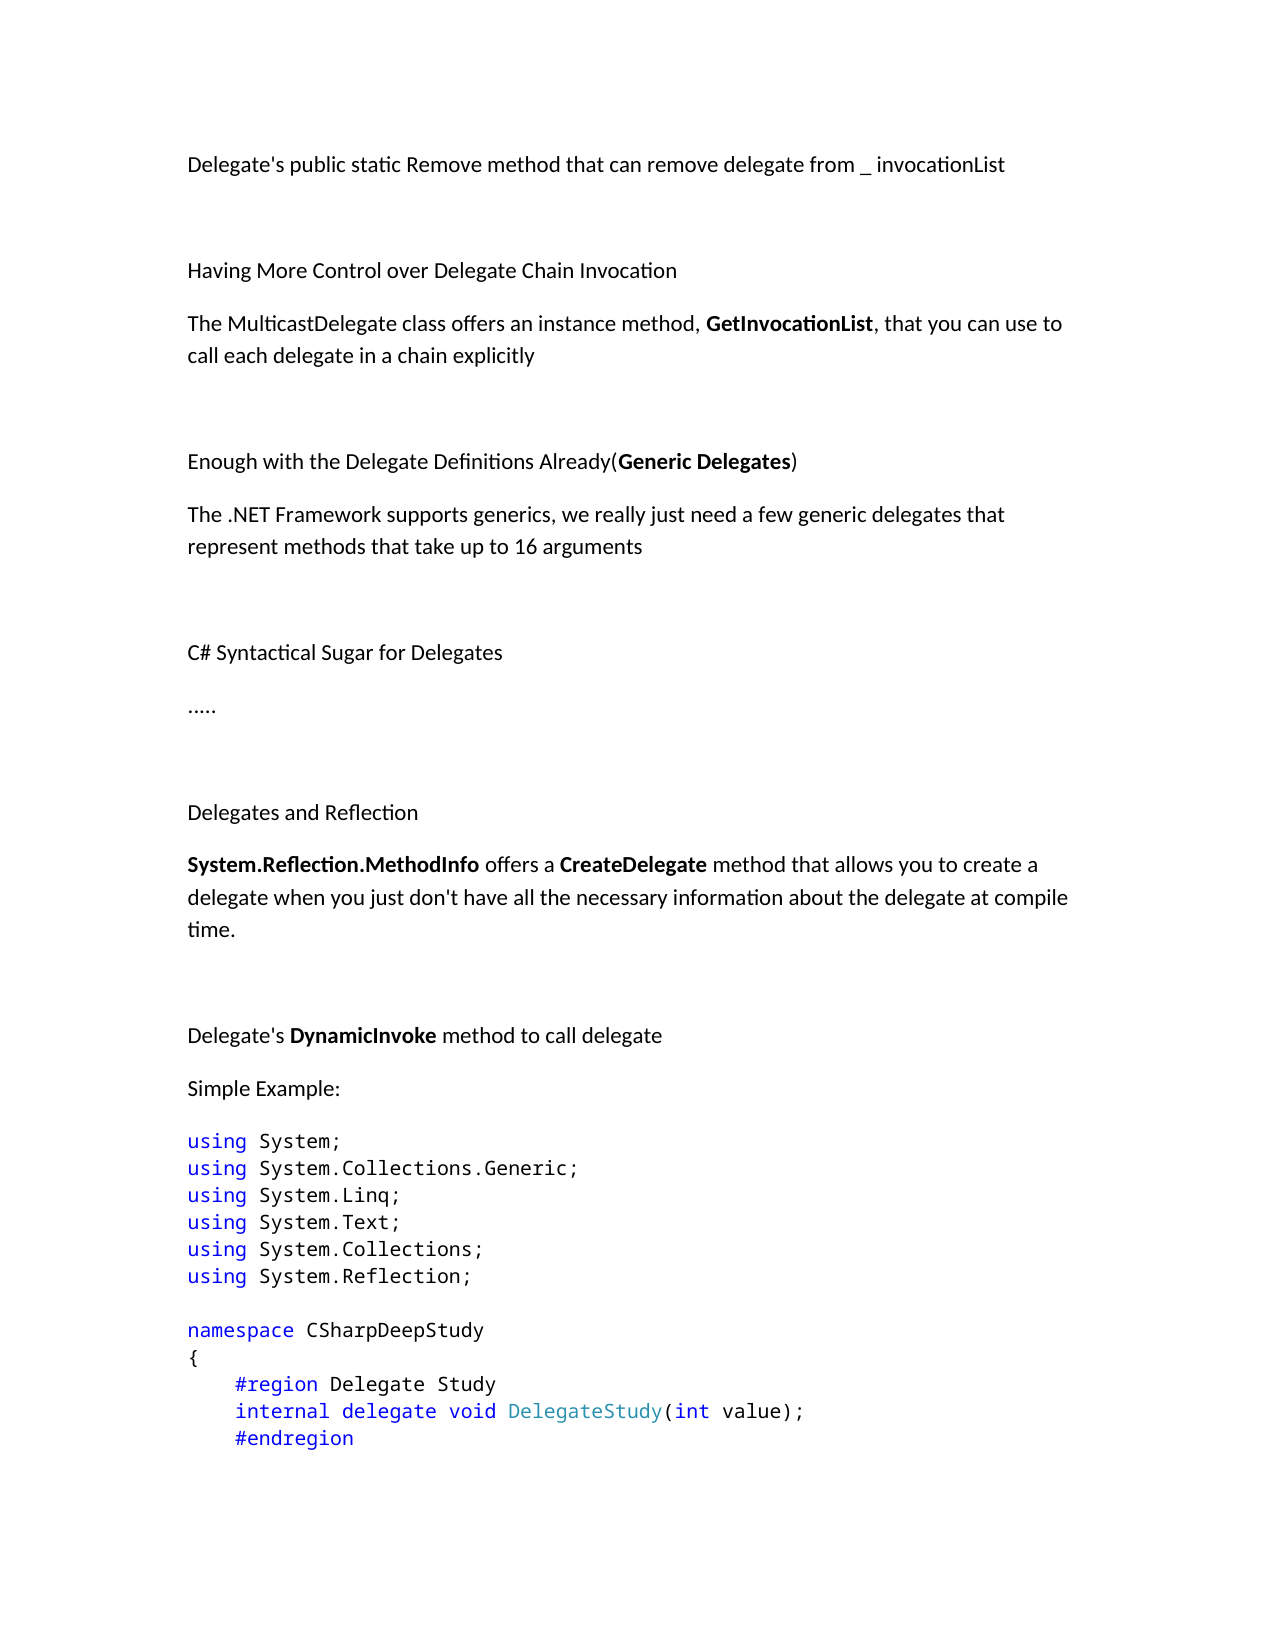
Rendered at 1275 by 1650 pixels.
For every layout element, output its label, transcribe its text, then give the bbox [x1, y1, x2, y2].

text ..... [187, 692, 1087, 719]
text using System.Linq; [187, 1181, 1087, 1208]
text The MulticastDelegate class offers an instance method, GetInvocationList, that you can use to call each delegate in a chain explicitly [187, 309, 1087, 369]
text #region Delegate Study [187, 1370, 1087, 1397]
text using System.Collections; [187, 1235, 1087, 1262]
text { [187, 1343, 1087, 1370]
text System.Reflection.MethodInfo offers a CreateDelegate method that allows you to create a delegate when you just don't have all the necessary information about the delegate at compile time. [187, 851, 1087, 943]
text The .NET Framework supports generics, we really just need a few generic delegates that represent methods that take up to 16 arguments [187, 500, 1087, 561]
text #endregion [187, 1424, 1087, 1451]
text Delegates and Reflection [187, 798, 1087, 826]
text using System.Text; [187, 1208, 1087, 1235]
text Simple Example: [187, 1074, 1087, 1102]
text internal delegate void DelegateStudy(int value); [187, 1397, 1087, 1424]
text Having More Control over Delegate Chain Invocation [187, 256, 1087, 284]
text Enough with the Delegate Definitions Already(Generic Delegates) [187, 447, 1087, 475]
text namespace CSharpDeepStudy [187, 1316, 1087, 1343]
text using System.Reflection; [187, 1262, 1087, 1289]
text using System.Collections.Generic; [187, 1154, 1087, 1181]
text Delegate's DynamicInvoke method to call delegate [187, 1021, 1087, 1049]
text C# Syntactical Sugar for Delegates [187, 638, 1087, 667]
text Delegate's public static Remove method that can remove delegate from _ invocationList [187, 150, 1087, 178]
text using System; [187, 1127, 1087, 1154]
